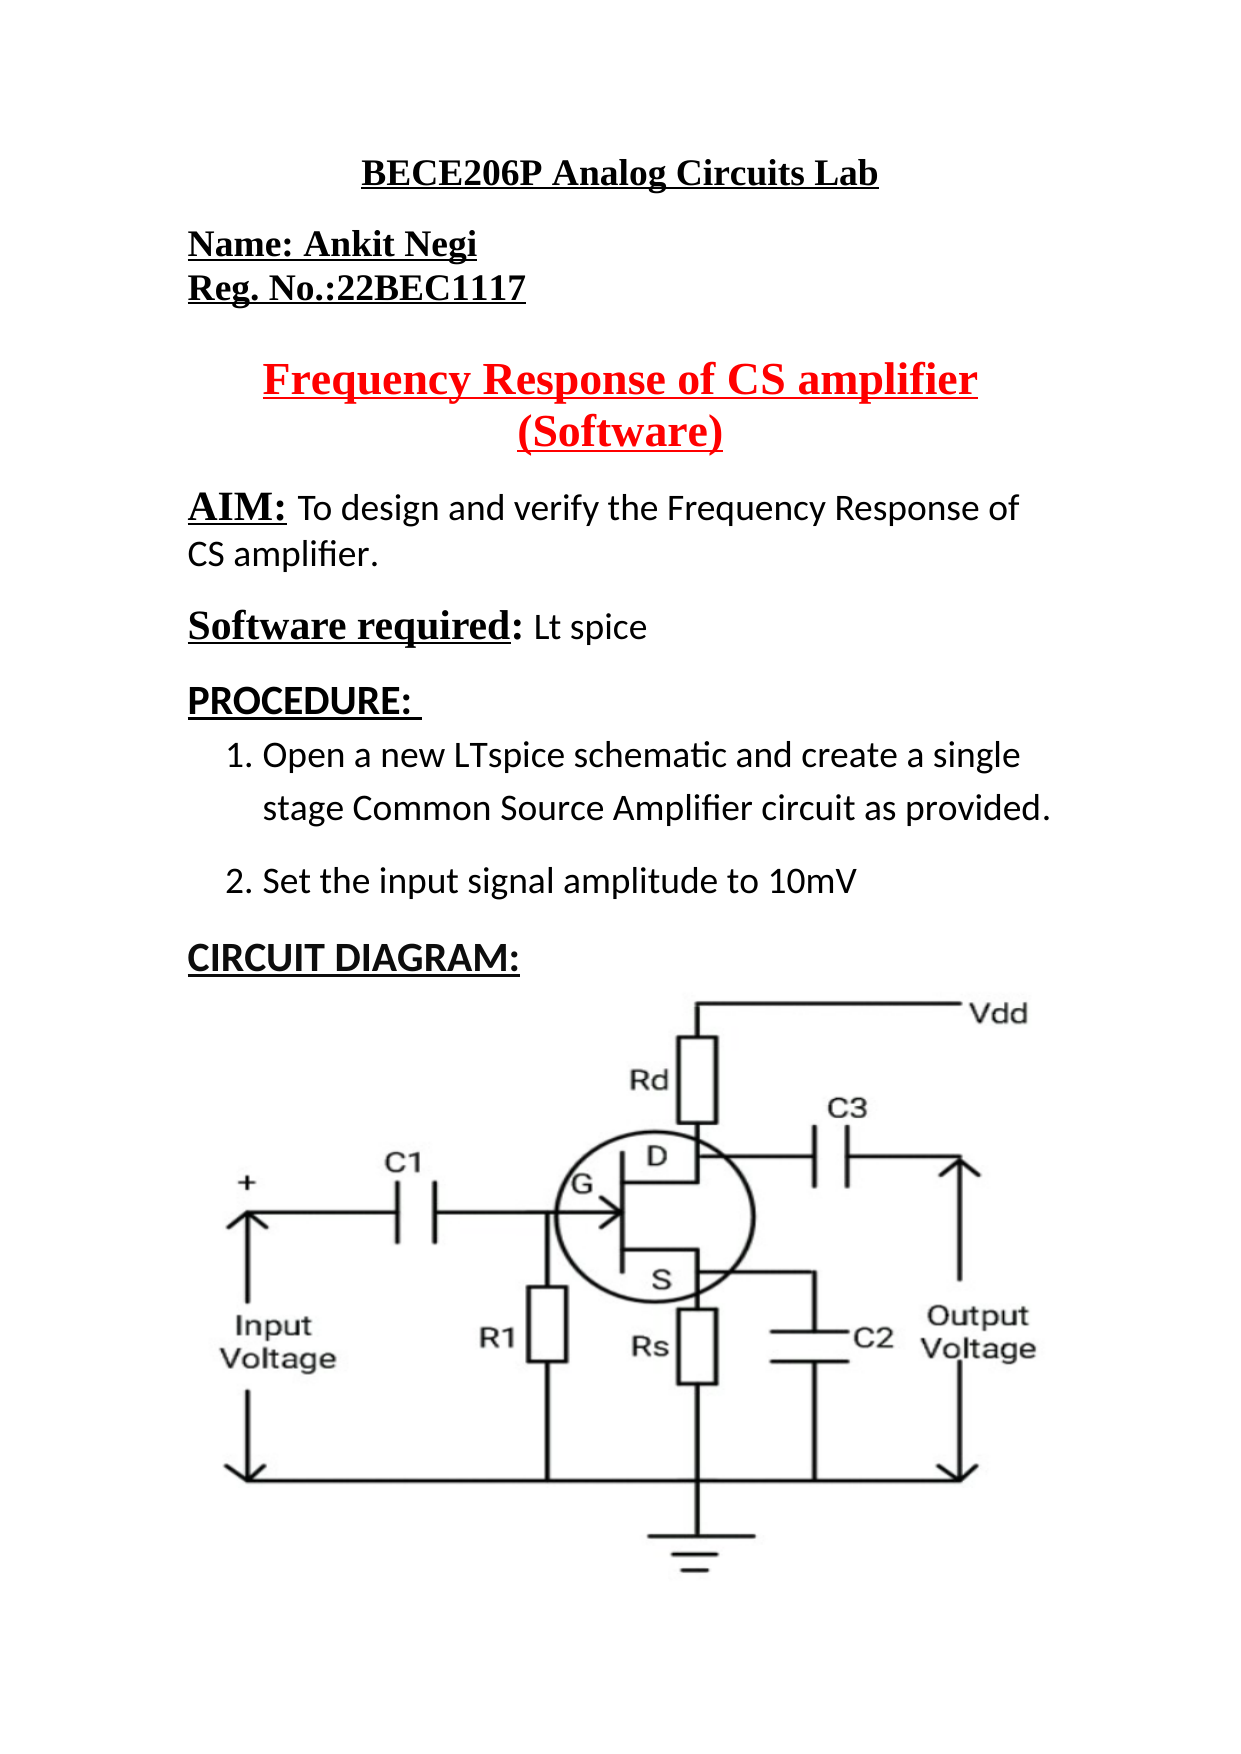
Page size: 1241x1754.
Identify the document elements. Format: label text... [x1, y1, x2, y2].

list Set the input signal amplitude to 10mV [225, 857, 1053, 903]
subtitle AIM: To design and verify the Frequency Response of CS amplifier. [187, 482, 1053, 576]
list Open a new LTspice schematic and create a single stage Common Source Amplifier circuit as provided. [225, 731, 1053, 830]
text Frequency Response of CS amplifier (Software) [187, 351, 1053, 457]
title Name: Ankit Negi [187, 222, 1053, 265]
subtitle PROCEDURE: [187, 674, 1053, 725]
subtitle Software required: Lt spice [187, 601, 1053, 649]
title Reg. No.:22BEC1117 [187, 265, 1053, 308]
title BECE206P Analog Circuits Lab [187, 150, 1053, 193]
picture [187, 981, 1063, 1586]
text CIRCUIT DIAGRAM: [187, 931, 1053, 981]
